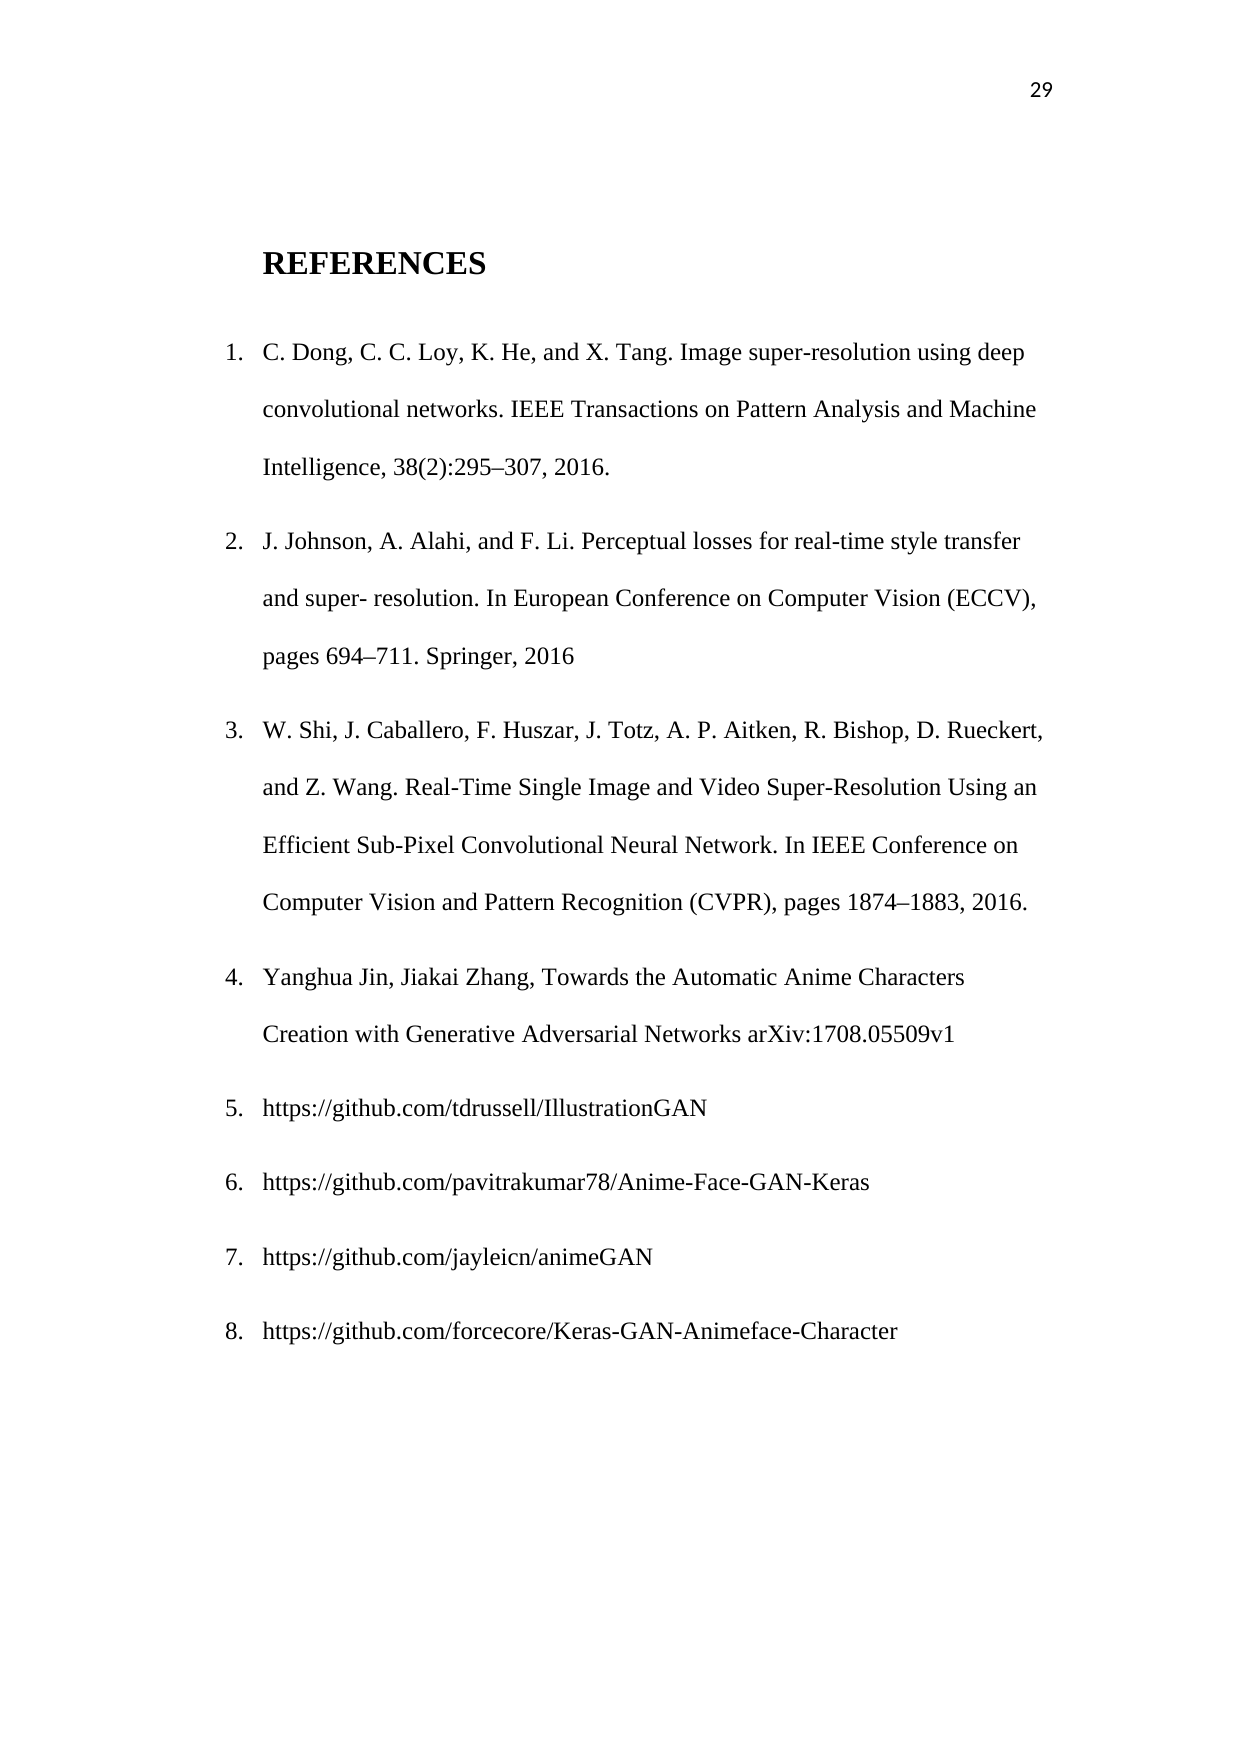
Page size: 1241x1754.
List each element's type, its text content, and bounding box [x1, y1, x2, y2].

list W. Shi, J. Caballero, F. Huszar, J. Totz, A. P. Aitken, R. Bishop, D. Rueckert, and Z. Wang. Real-Time Single Image and Video Super-Resolution Using an Efficient Sub-Pixel Convolutional Neural Network. In IEEE Conference on Computer Vision and Pattern Recognition (CVPR), pages 1874–1883, 2016. [225, 715, 1053, 916]
list J. Johnson, A. Alahi, and F. Li. Perceptual losses for real-time style transfer and super- resolution. In European Conference on Computer Vision (ECCV), pages 694–711. Springer, 2016 [225, 526, 1053, 669]
list https://github.com/pavitrakumar78/Anime-Face-GAN-Keras [225, 1167, 1053, 1196]
list https://github.com/jayleicn/animeGAN [225, 1242, 1053, 1270]
list https://github.com/forcecore/Keras-GAN-Animeface-Character [225, 1316, 1053, 1344]
list https://github.com/tdrussell/IllustrationGAN [225, 1093, 1053, 1122]
list Yanghua Jin, Jiakai Zhang, Towards the Automatic Anime Characters Creation with Generative Adversarial Networks arXiv:1708.05509v1 [225, 962, 1053, 1048]
list C. Dong, C. C. Loy, K. He, and X. Tang. Image super-resolution using deep convolutional networks. IEEE Transactions on Pattern Analysis and Machine Intelligence, 38(2):295–307, 2016. [225, 337, 1053, 480]
text REFERENCES [262, 243, 1053, 282]
